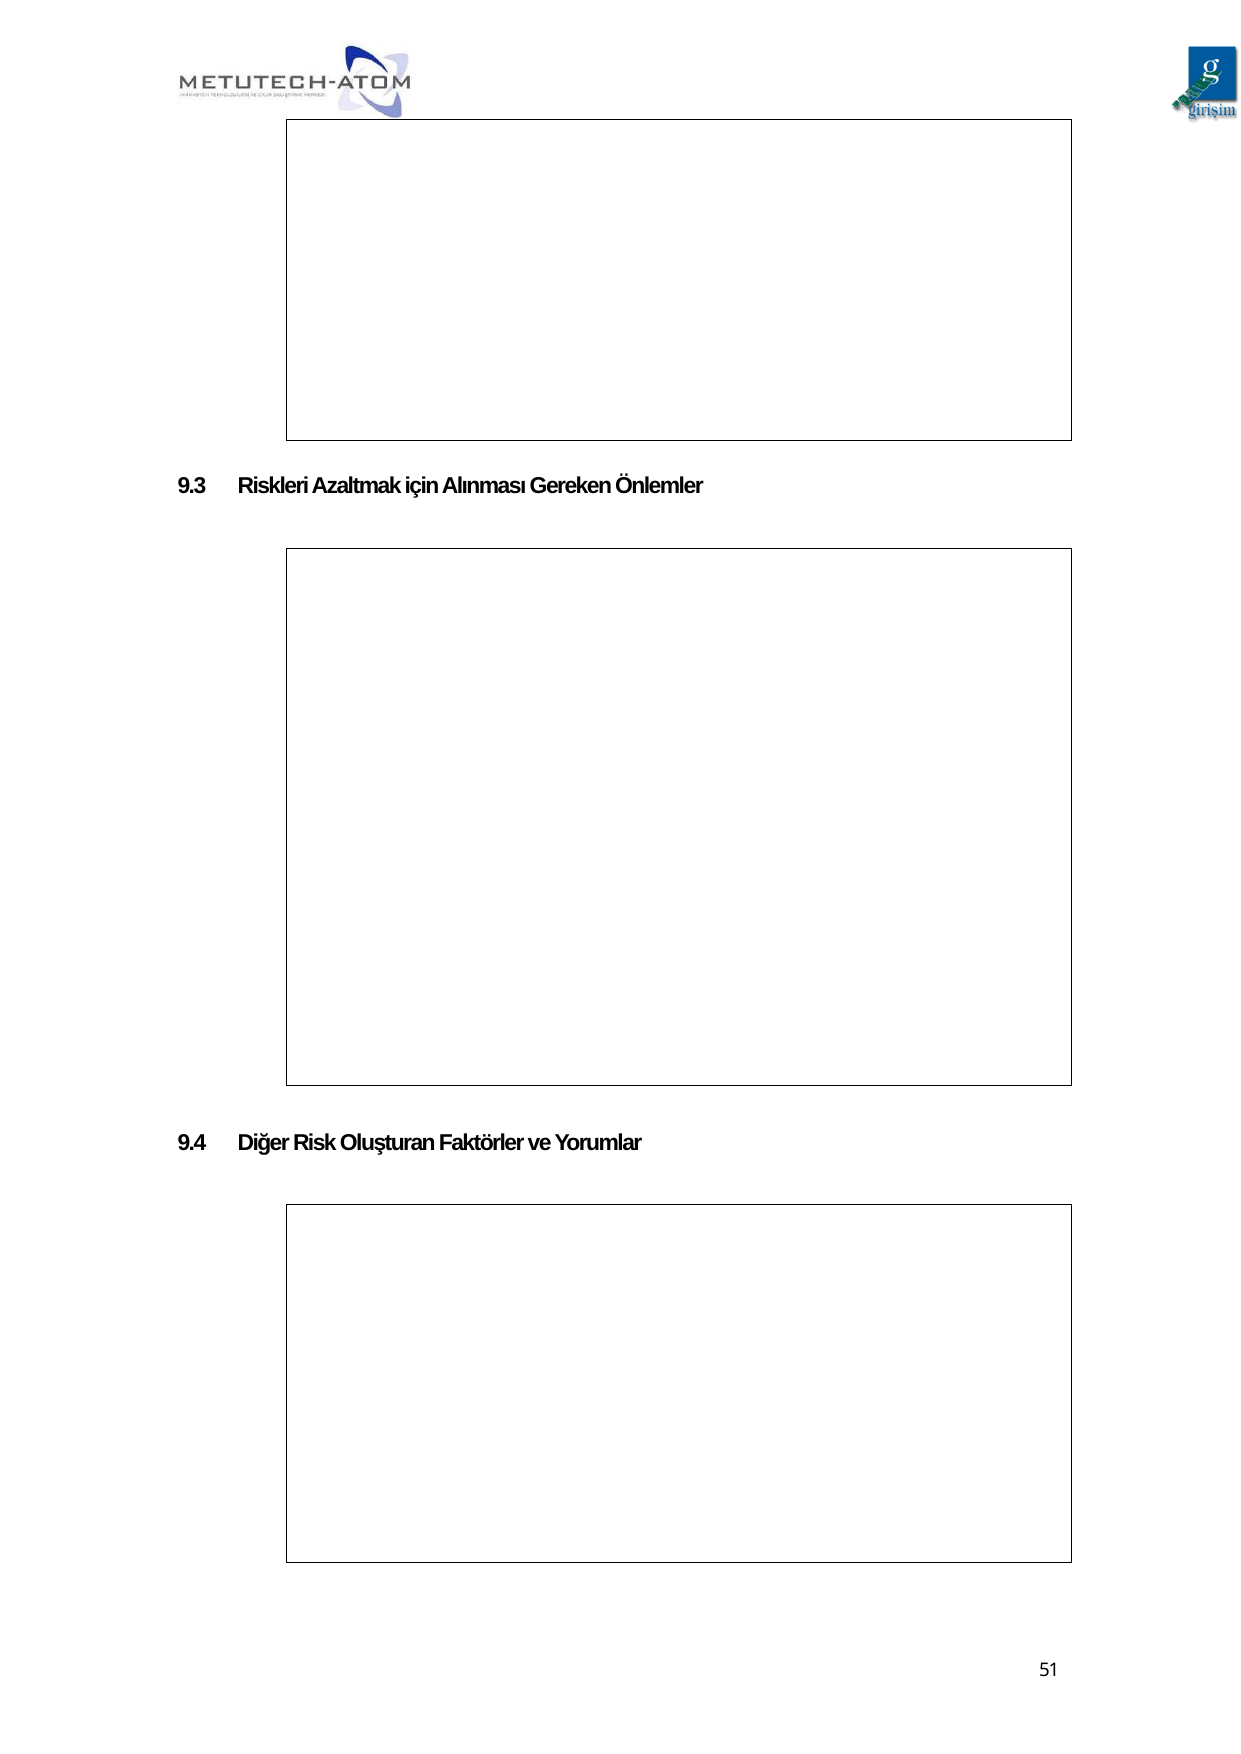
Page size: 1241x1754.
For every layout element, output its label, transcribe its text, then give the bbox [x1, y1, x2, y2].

picture [169, 38, 419, 120]
picture [1167, 43, 1239, 123]
subtitle Riskleri Azaltmak için Alınması Gereken Önlemler [177, 472, 1063, 499]
subtitle Diğer Risk Oluşturan Faktörler ve Yorumlar [177, 1129, 1063, 1155]
